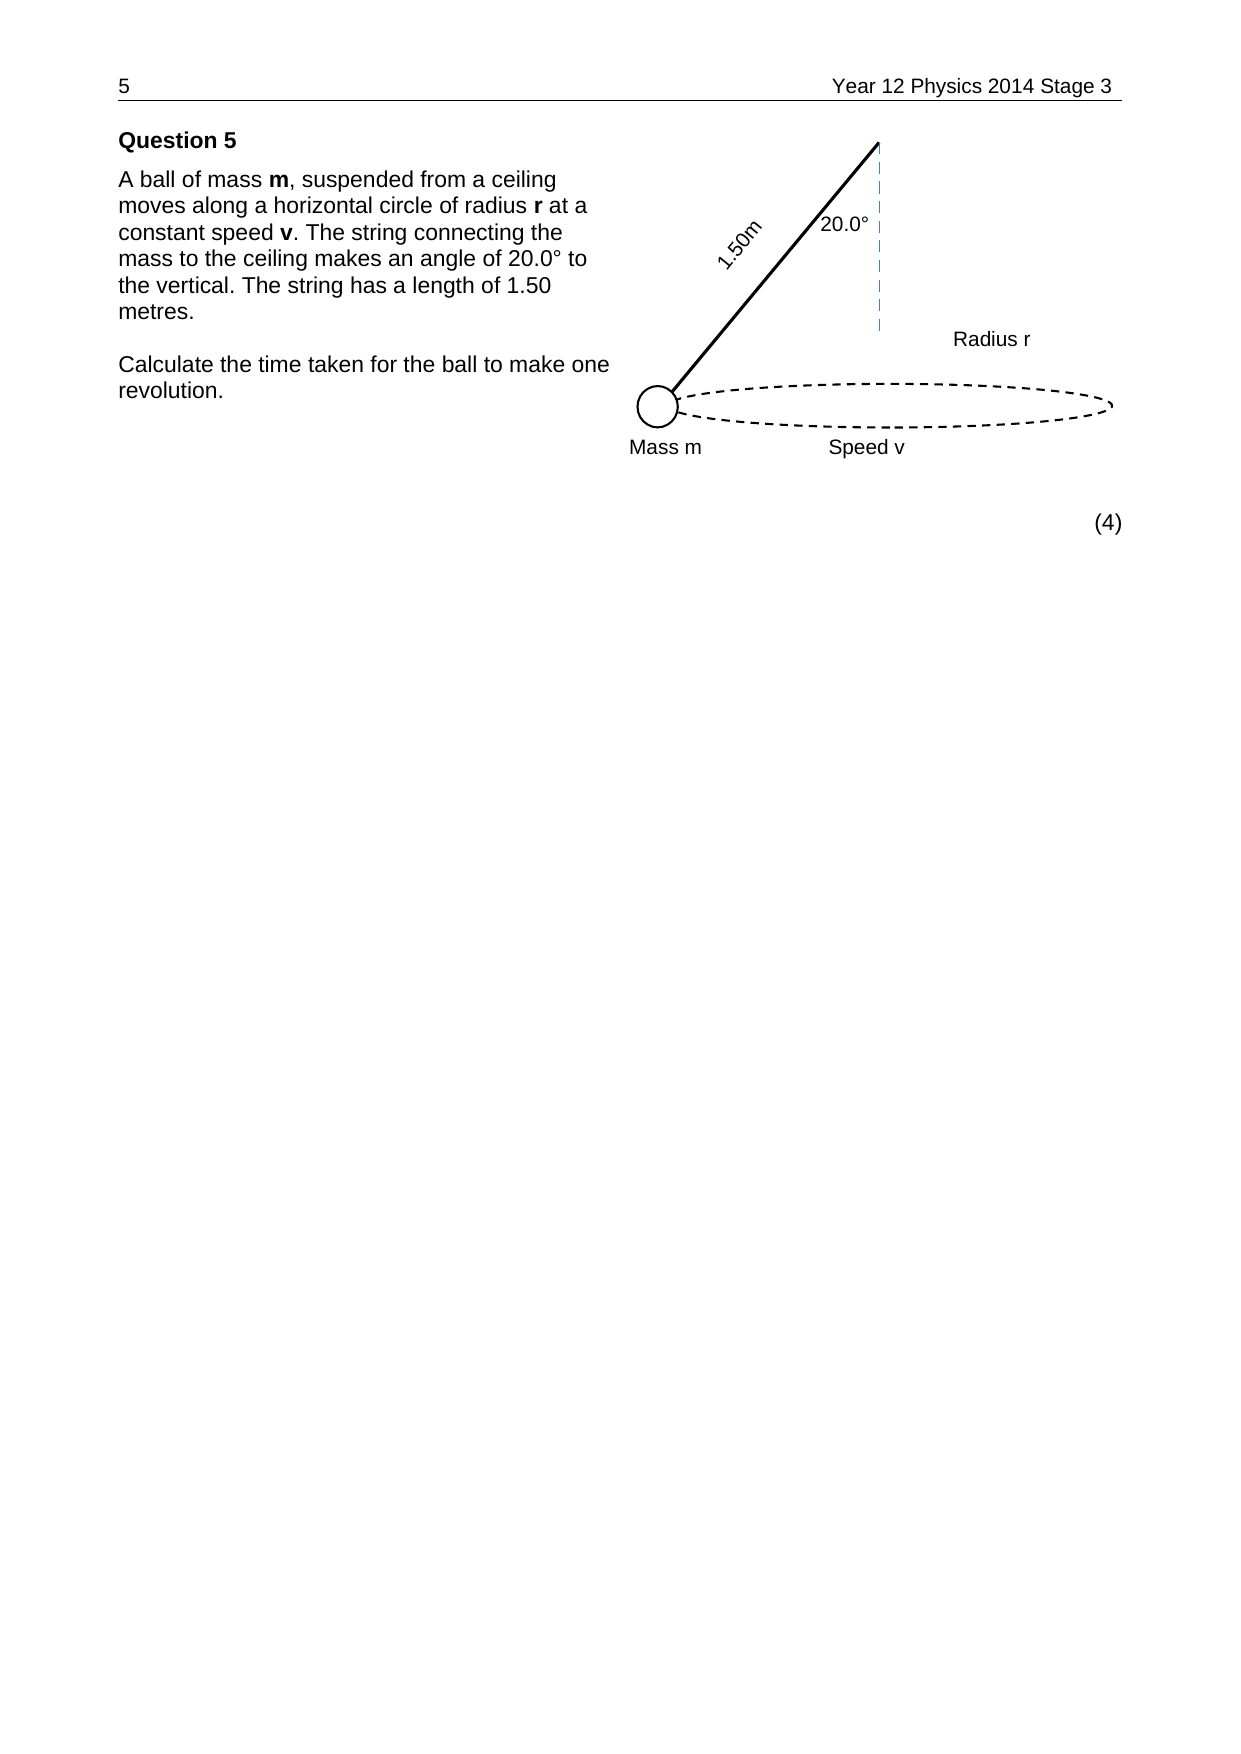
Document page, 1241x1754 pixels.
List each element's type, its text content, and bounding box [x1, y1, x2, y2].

text (4) [118, 509, 1122, 535]
text Question 5 [118, 127, 1122, 154]
text Calculate the time taken for the ball to make one revolution. [118, 351, 1122, 403]
text A ball of mass m, suspended from a ceiling moves along a horizontal circle of radius r at a constant speed v. The string connecting the mass to the ceiling makes an angle of 20.0° to the vertical. The string has a length of 1.50 metres. [118, 166, 1122, 324]
